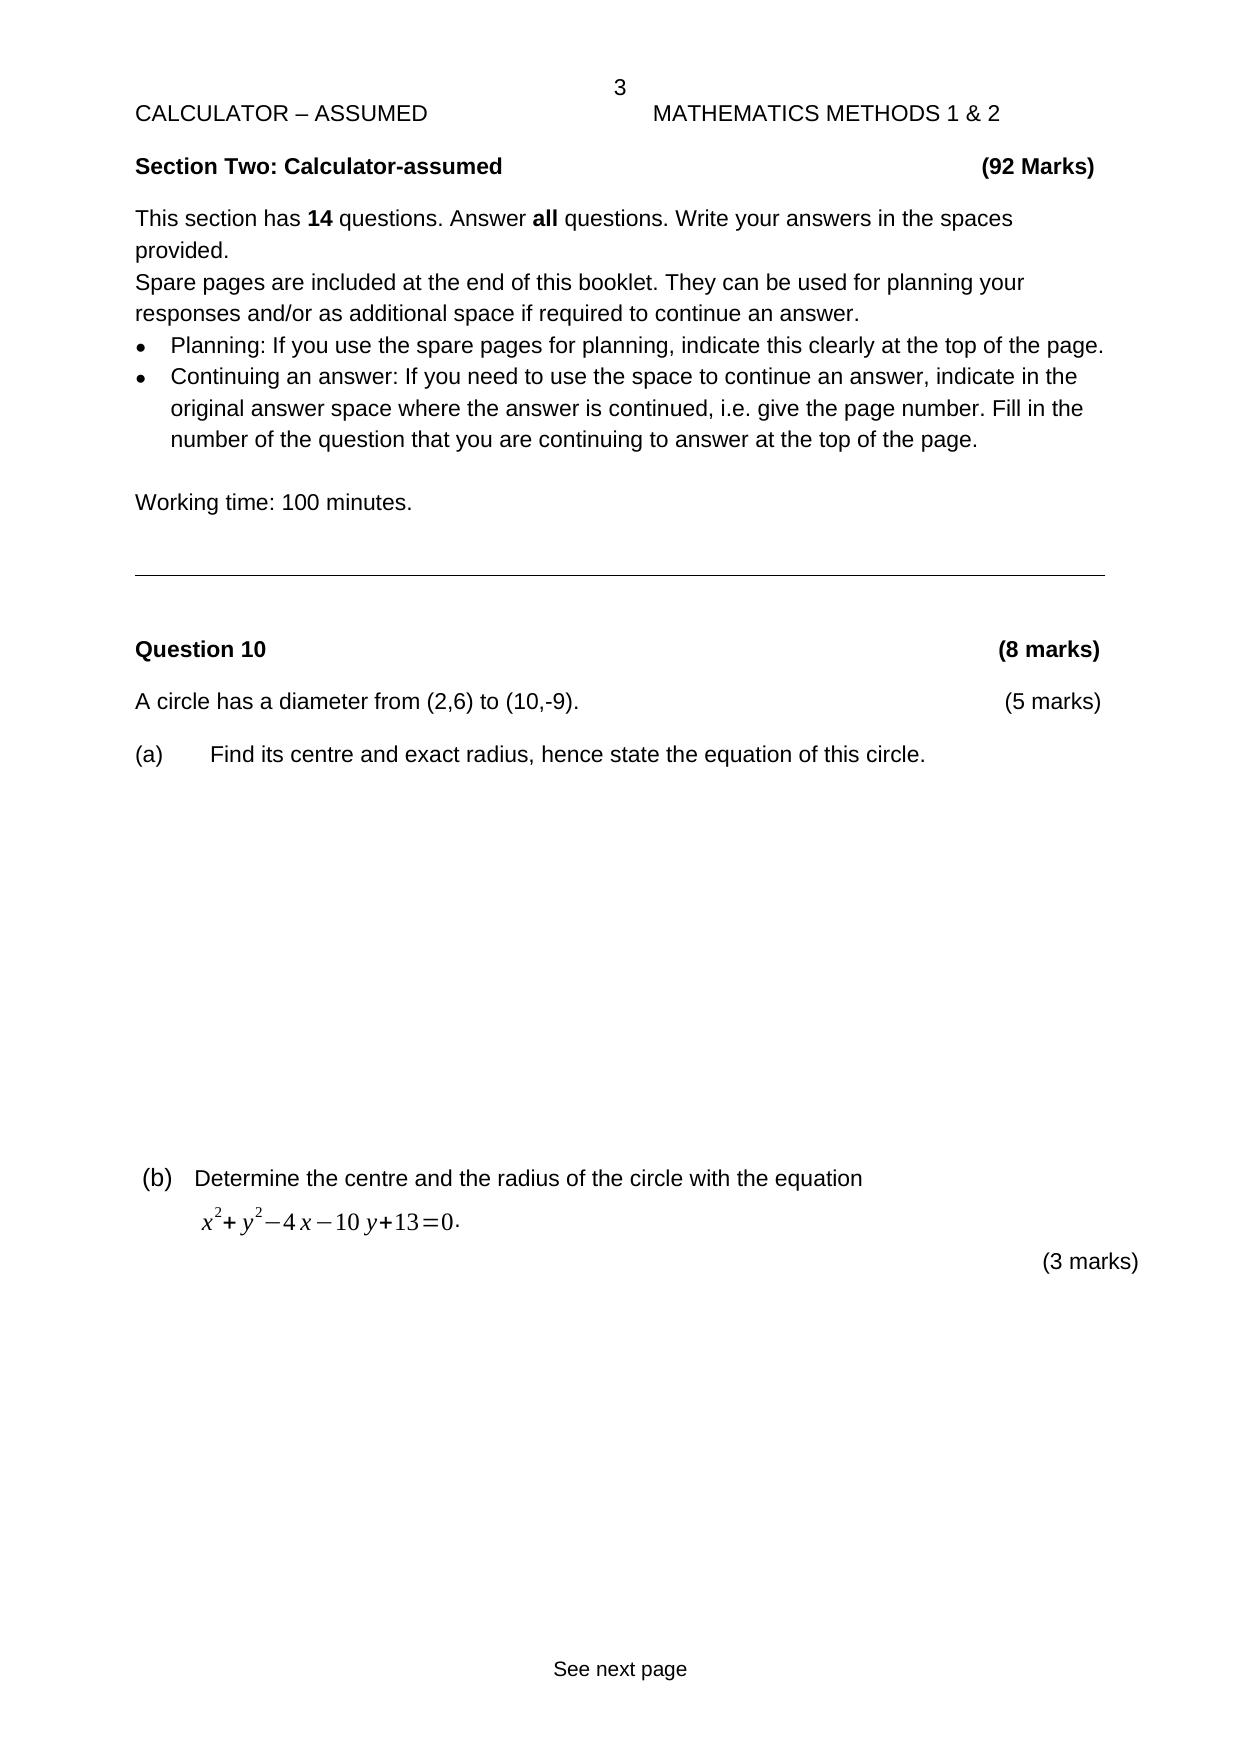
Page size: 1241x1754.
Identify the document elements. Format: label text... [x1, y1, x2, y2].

text (a) Find its centre and exact radius, hence state the equation of this circle. [135, 741, 1105, 767]
text Question 10 (8 marks) [135, 636, 1105, 662]
text Working time: 100 minutes. [135, 489, 1105, 518]
text Spare pages are included at the end of this booklet. They can be used for planning your responses and/or as additional space if required to continue an answer. [135, 268, 1105, 326]
text ● Planning: If you use the spare pages for planning, indicate this clearly at the top of the page. [135, 332, 1105, 358]
text A circle has a diameter from (2,6) to (10,-9). (5 marks) [135, 688, 1105, 715]
text (3 marks) [135, 1248, 1105, 1274]
text ● Continuing an answer: If you need to use the space to continue an answer, indicate in the original answer space where the answer is continued, i.e. give the page number. Fill in the number of the question that you are continuing to answer at the top of the page. [135, 363, 1105, 453]
text . [135, 1204, 1105, 1235]
text (b) Determine the centre and the radius of the circle with the equation [135, 1163, 1105, 1191]
text This section has 14 questions. Answer all questions. Write your answers in the spaces provided. [135, 205, 1105, 263]
text Section Two: Calculator-assumed (92 Marks) [135, 153, 1105, 179]
